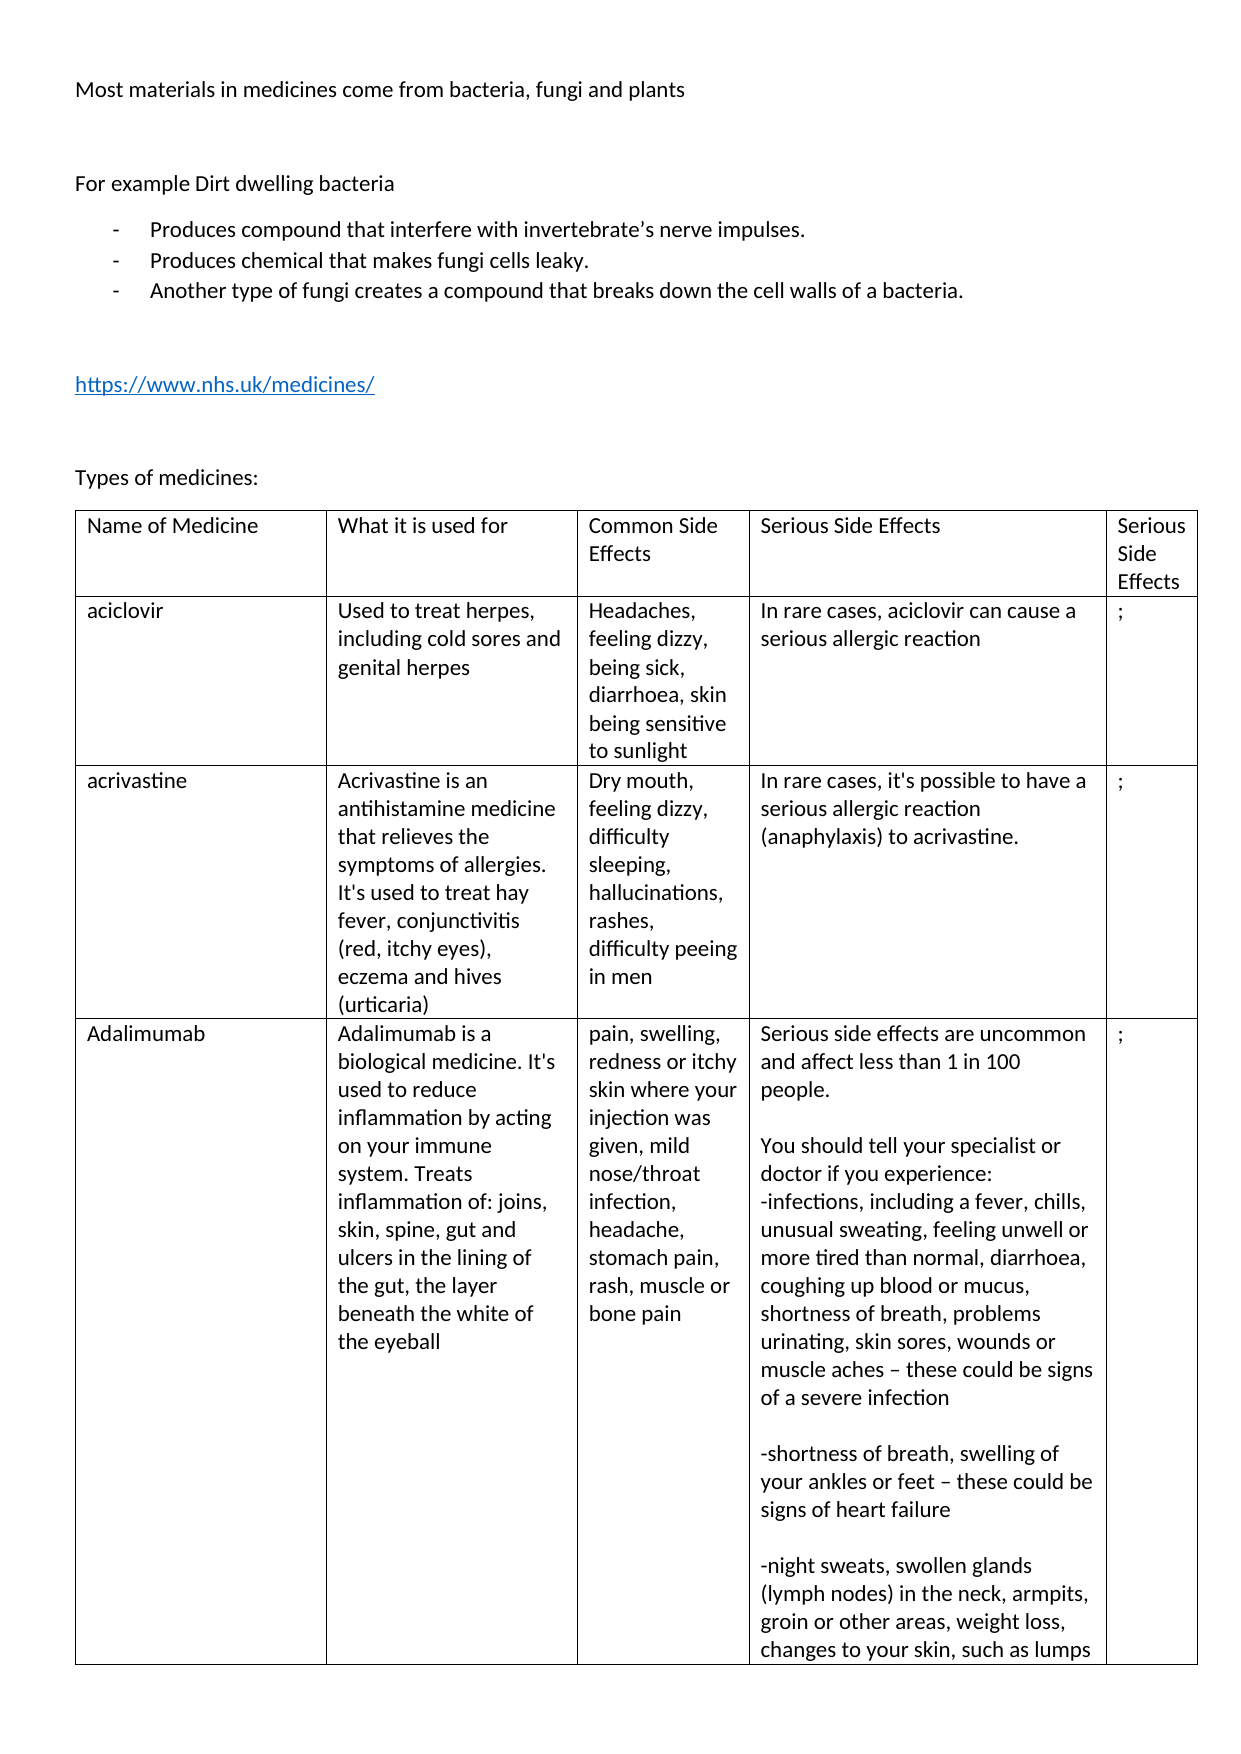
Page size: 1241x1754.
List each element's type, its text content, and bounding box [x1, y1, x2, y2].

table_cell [750, 1019, 1106, 1663]
list Produces compound that interfere with invertebrate’s nerve impulses. [112, 216, 1165, 244]
table_cell aciclovir [76, 597, 326, 765]
table_header Serious Side Effects [1107, 511, 1197, 596]
table_cell ; [1107, 766, 1197, 1018]
table_cell Headaches, feeling dizzy, being sick, diarrhoea, skin being sensitive to sunlight [578, 597, 749, 765]
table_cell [578, 1019, 749, 1663]
table_cell ; [1107, 597, 1197, 765]
table_cell Adalimumab [76, 1019, 326, 1663]
table_cell Dry mouth, feeling dizzy, difficulty sleeping, hallucinations, rashes, difficulty peeing in men [578, 766, 749, 1018]
table_cell ; [1107, 1019, 1197, 1663]
table_header Common Side Effects [578, 511, 749, 596]
text For example Dirt dwelling bacteria [75, 169, 1165, 197]
text https://www.nhs.uk/medicines/ [75, 370, 1165, 398]
table_cell In rare cases, it's possible to have a serious allergic reaction (anaphylaxis) to acrivastine. [750, 766, 1106, 1018]
table_header Serious Side Effects [750, 511, 1106, 596]
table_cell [327, 1019, 577, 1663]
table_cell acrivastine [76, 766, 326, 1018]
table_cell In rare cases, aciclovir can cause a serious allergic reaction [750, 597, 1106, 765]
text Most materials in medicines come from bacteria, fungi and plants [75, 75, 1165, 103]
table_cell Used to treat herpes, including cold sores and genital herpes [327, 597, 577, 765]
text Types of medicines: [75, 463, 1165, 492]
table_header What it is used for [327, 511, 577, 596]
list Produces chemical that makes fungi cells leaky. [112, 246, 1165, 274]
table_cell Acrivastine is an antihistamine medicine that relieves the symptoms of allergies. It's used to treat hay fever, conjunctivitis (red, itchy eyes), eczema and hives (urticaria) [327, 766, 577, 1018]
list Another type of fungi creates a compound that breaks down the cell walls of a bacteria. [112, 276, 1165, 304]
table_header Name of Medicine [76, 511, 326, 596]
